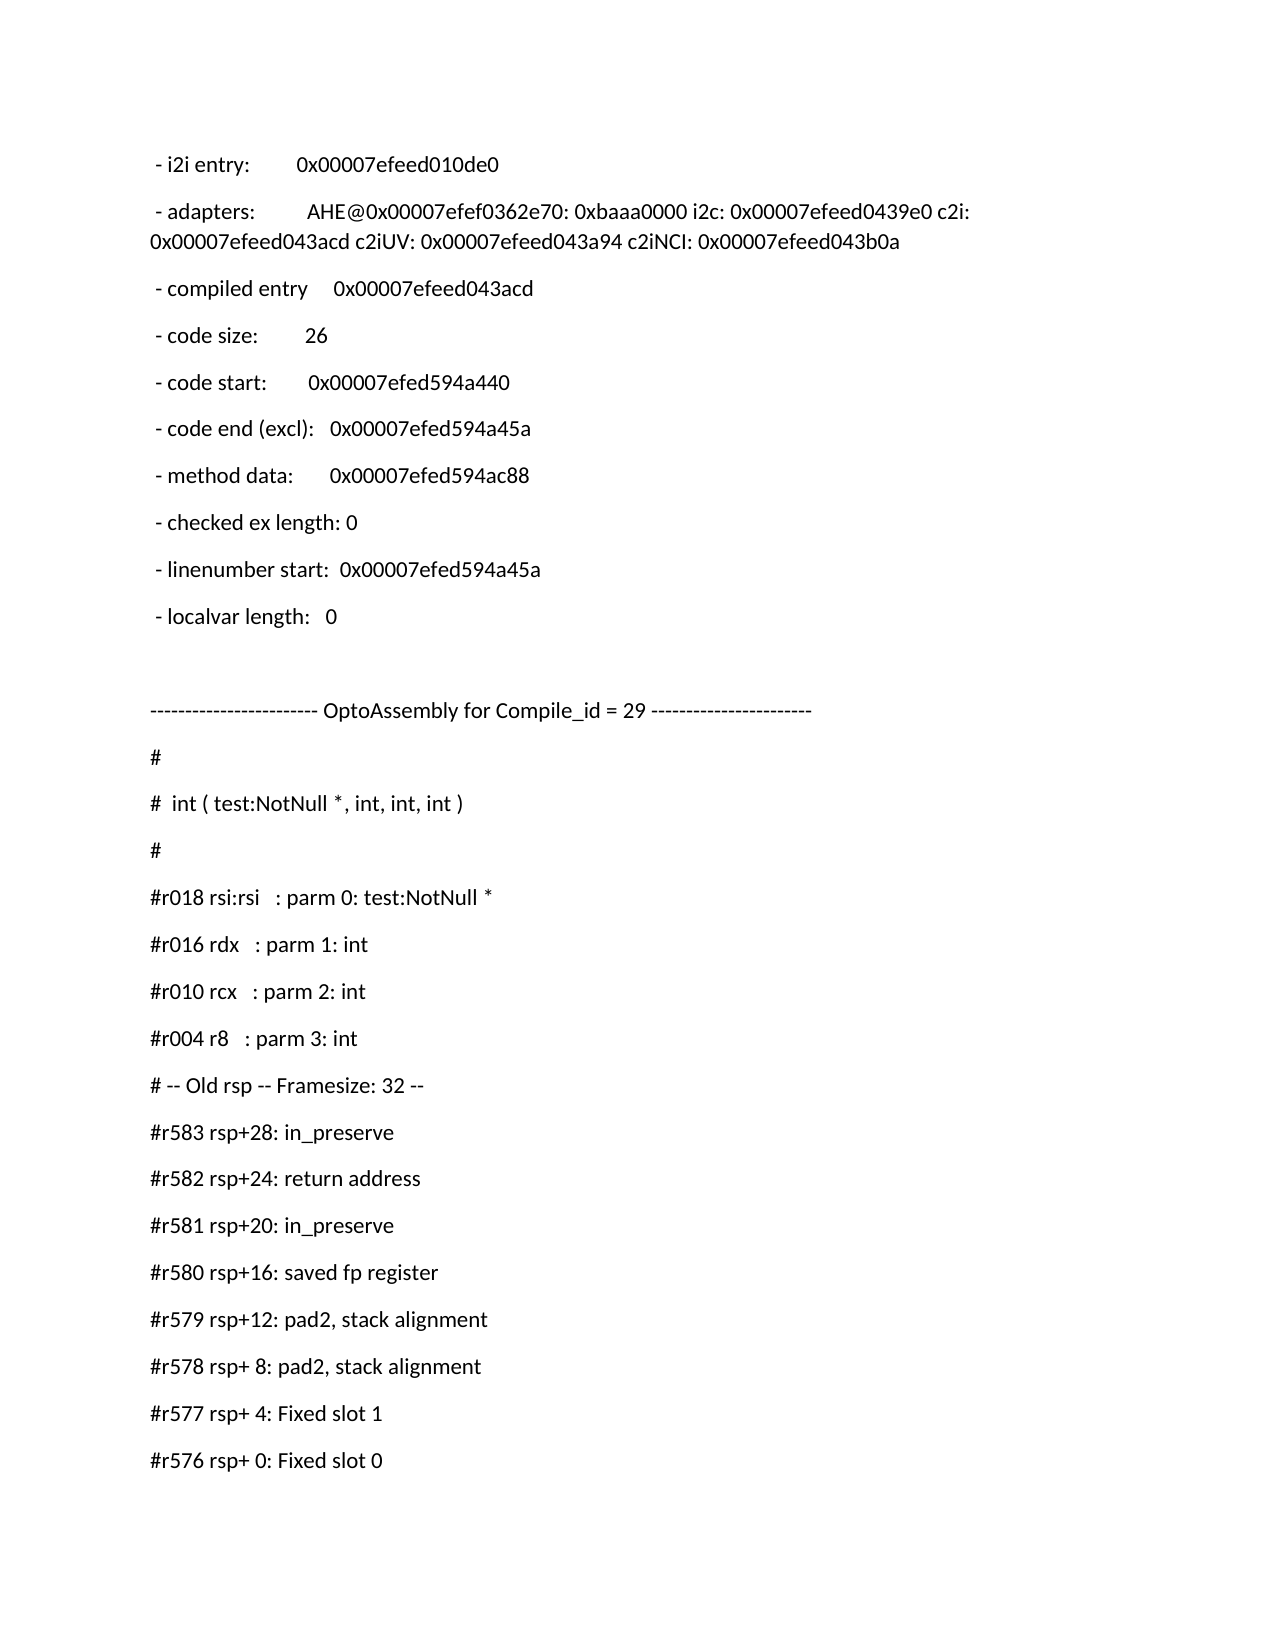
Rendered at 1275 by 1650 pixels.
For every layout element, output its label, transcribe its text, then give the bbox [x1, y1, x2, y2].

text - method data: 0x00007efed594ac88 [150, 461, 1125, 489]
text #r577 rsp+ 4: Fixed slot 1 [150, 1399, 1125, 1427]
text - adapters: AHE@0x00007efef0362e70: 0xbaaa0000 i2c: 0x00007efeed0439e0 c2i: 0x00007efeed043acd c2iUV: 0x00007efeed043a94 c2iNCI: 0x00007efeed043b0a [150, 197, 1125, 255]
text - compiled entry 0x00007efeed043acd [150, 274, 1125, 302]
text - code start: 0x00007efed594a440 [150, 368, 1125, 396]
text #r583 rsp+28: in_preserve [150, 1118, 1125, 1146]
text #r579 rsp+12: pad2, stack alignment [150, 1305, 1125, 1333]
text - linenumber start: 0x00007efed594a45a [150, 555, 1125, 583]
text #r582 rsp+24: return address [150, 1164, 1125, 1193]
text - checked ex length: 0 [150, 508, 1125, 536]
text #r580 rsp+16: saved fp register [150, 1258, 1125, 1286]
text # -- Old rsp -- Framesize: 32 -- [150, 1071, 1125, 1099]
text - i2i entry: 0x00007efeed010de0 [150, 150, 1125, 178]
text - code size: 26 [150, 321, 1125, 349]
text #r010 rcx : parm 2: int [150, 977, 1125, 1005]
text # [150, 836, 1125, 864]
text #r018 rsi:rsi : parm 0: test:NotNull * [150, 883, 1125, 911]
text #r576 rsp+ 0: Fixed slot 0 [150, 1446, 1125, 1474]
text #r581 rsp+20: in_preserve [150, 1211, 1125, 1239]
text # int ( test:NotNull *, int, int, int ) [150, 789, 1125, 818]
text ------------------------ OptoAssembly for Compile_id = 29 ----------------------- [150, 696, 1125, 724]
text #r578 rsp+ 8: pad2, stack alignment [150, 1352, 1125, 1380]
text # [150, 743, 1125, 771]
text - code end (excl): 0x00007efed594a45a [150, 414, 1125, 443]
text #r004 r8 : parm 3: int [150, 1024, 1125, 1052]
text - localvar length: 0 [150, 602, 1125, 630]
text #r016 rdx : parm 1: int [150, 930, 1125, 958]
